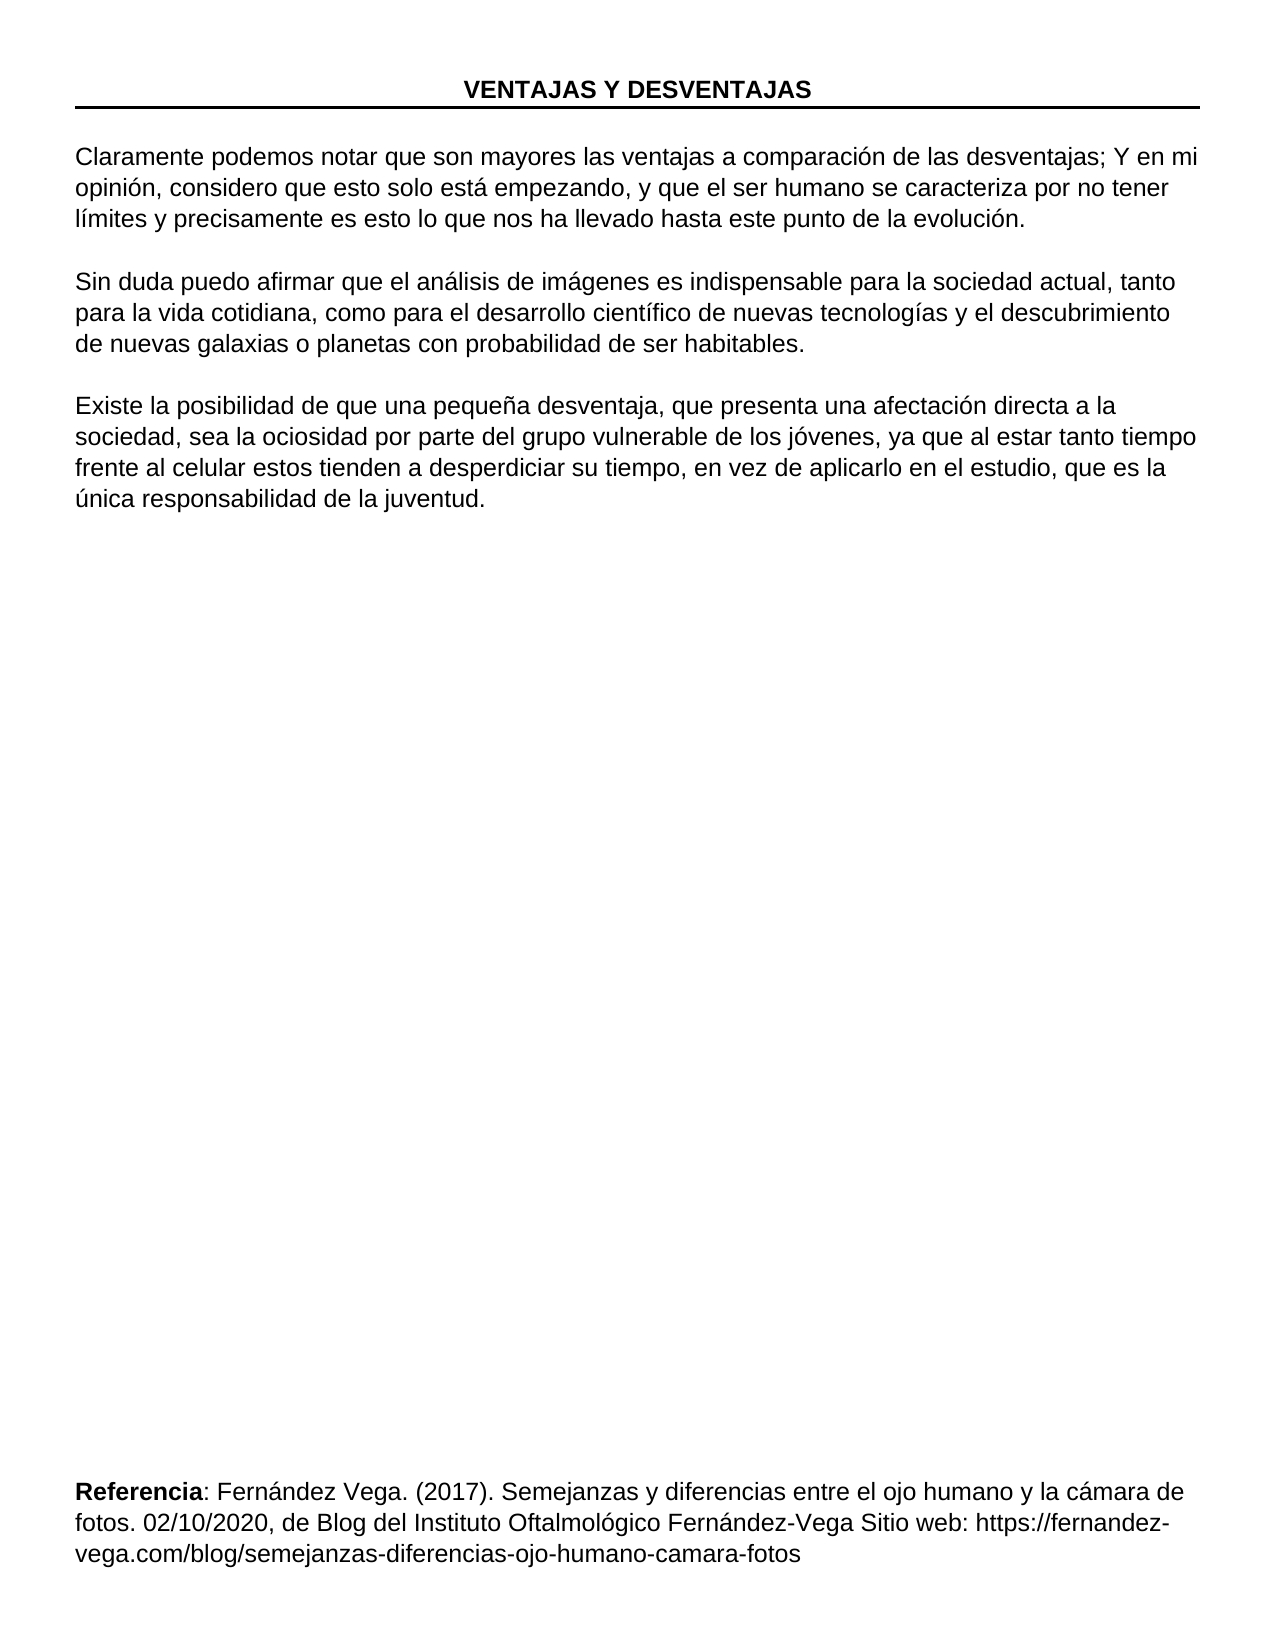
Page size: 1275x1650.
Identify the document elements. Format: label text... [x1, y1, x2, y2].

text Claramente podemos notar que son mayores las ventajas a comparación de las desventajas; Y en mi opinión, considero que esto solo está empezando, y que el ser humano se caracteriza por no tener límites y precisamente es esto lo que nos ha llevado hasta este punto de la evolución. [75, 142, 1200, 233]
text VENTAJAS Y DESVENTAJAS [75, 75, 1200, 106]
text Referencia: Fernández Vega. (2017). Semejanzas y diferencias entre el ojo humano y la cámara de fotos. 02/10/2020, de Blog del Instituto Oftalmológico Fernández-Vega Sitio web: https://fernandez-vega.com/blog/semejanzas-diferencias-ojo-humano-camara-fotos [75, 1477, 1200, 1568]
text Sin duda puedo afirmar que el análisis de imágenes es indispensable para la sociedad actual, tanto para la vida cotidiana, como para el desarrollo científico de nuevas tecnologías y el descubrimiento de nuevas galaxias o planetas con probabilidad de ser habitables. [75, 266, 1200, 357]
text Existe la posibilidad de que una pequeña desventaja, que presenta una afectación directa a la sociedad, sea la ociosidad por parte del grupo vulnerable de los jóvenes, ya que al estar tanto tiempo frente al celular estos tienden a desperdiciar su tiempo, en vez de aplicarlo en el estudio, que es la única responsabilidad de la juventud. [75, 391, 1200, 512]
